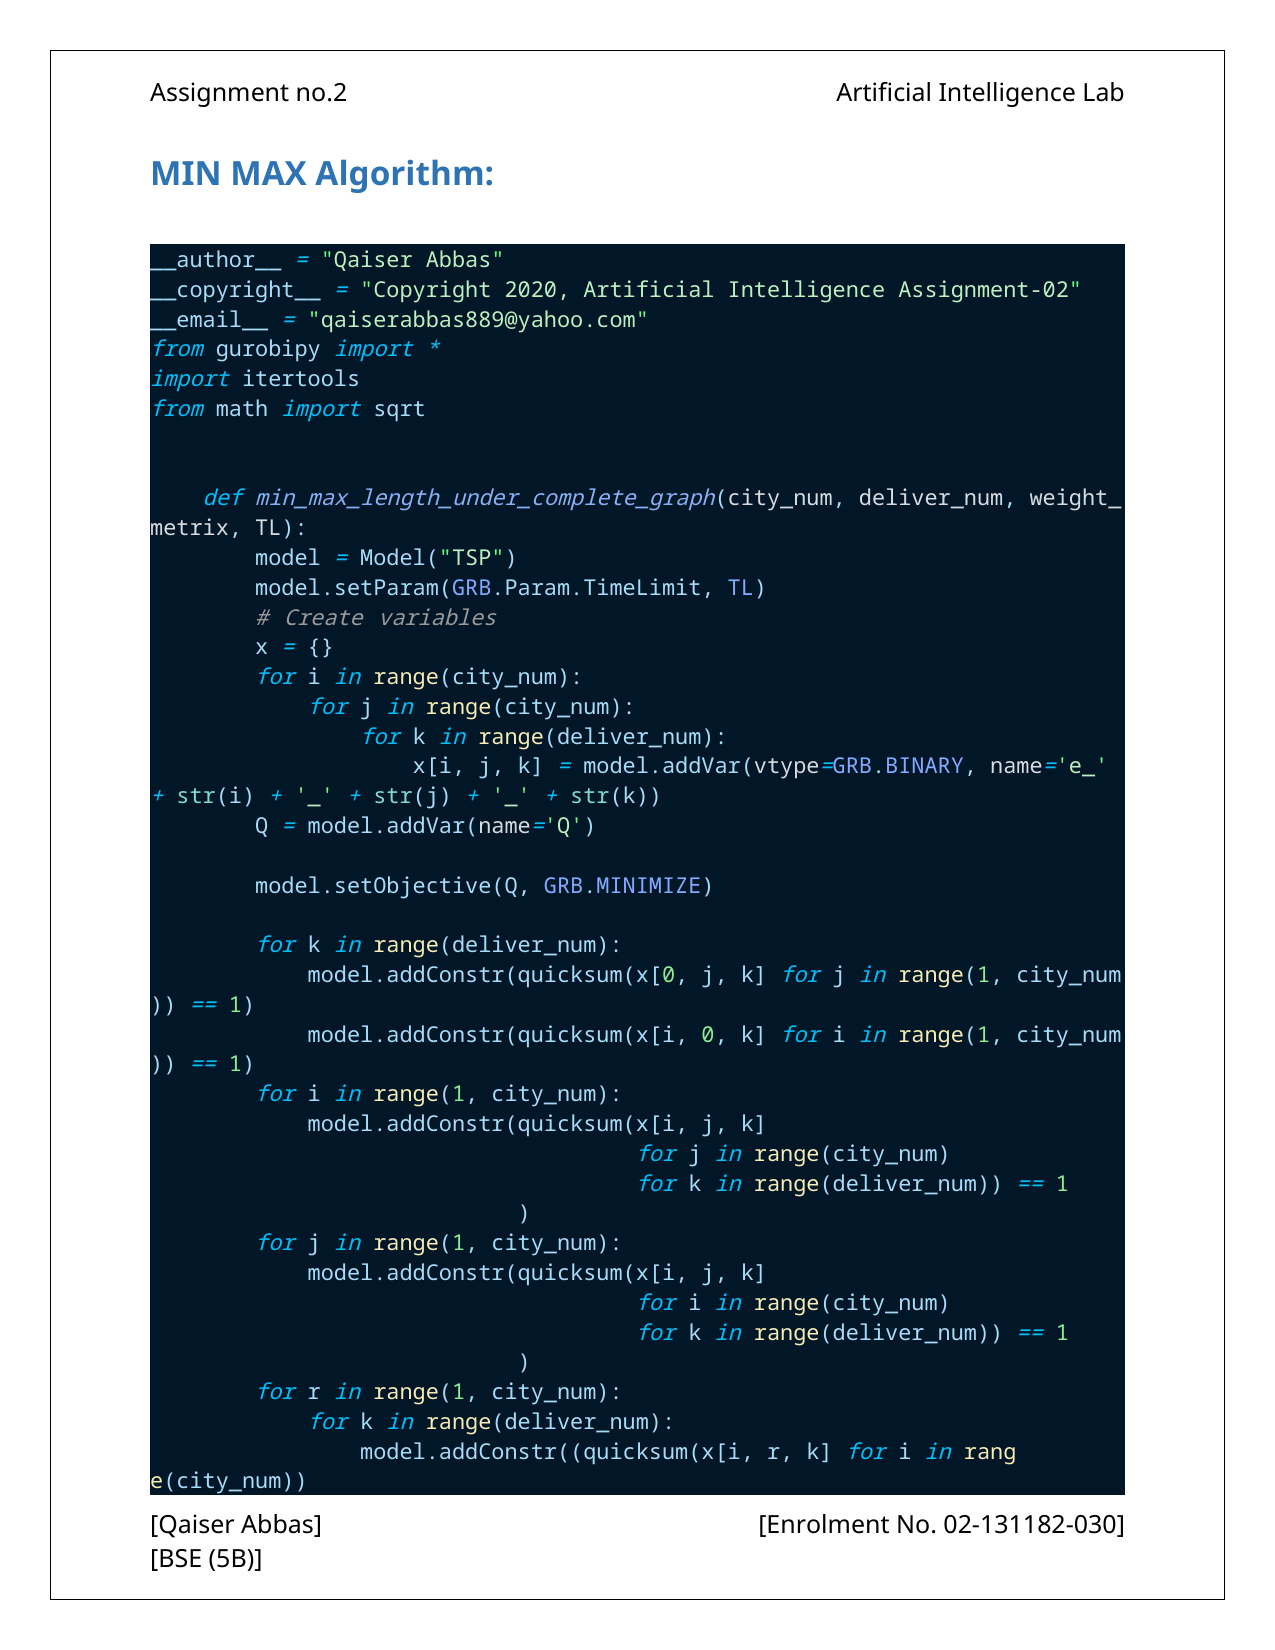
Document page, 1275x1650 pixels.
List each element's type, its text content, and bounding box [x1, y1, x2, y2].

text for k in range(deliver_num)) == 1 [150, 1167, 1125, 1197]
text for j in range(city_num) [150, 1138, 1125, 1167]
text ) [150, 1346, 1125, 1376]
text model.addConstr(quicksum(x[0, j, k] for j in range(1, city_num)) == 1) [150, 959, 1125, 1018]
text for k in range(deliver_num): [150, 1406, 1125, 1436]
text model.addConstr((quicksum(x[i, r, k] for i in range(city_num)) [150, 1436, 1125, 1495]
text ) [150, 1197, 1125, 1227]
text for k in range(deliver_num): [150, 721, 1125, 750]
text for j in range(1, city_num): [150, 1227, 1125, 1257]
text # Create variables [150, 601, 1125, 631]
text for i in range(city_num) [150, 1287, 1125, 1316]
text for r in range(1, city_num): [150, 1376, 1125, 1406]
text from gurobipy import * [150, 333, 1125, 363]
subtitle MIN MAX Algorithm: [150, 150, 1125, 195]
text __email__ = "qaiserabbas889@yahoo.com" [150, 303, 1125, 333]
text import itertools [150, 363, 1125, 393]
text def min_max_length_under_complete_graph(city_num, deliver_num, weight_metrix, TL): [150, 482, 1125, 542]
text x[i, j, k] = model.addVar(vtype=GRB.BINARY, name='e_' + str(i) + '_' + str(j) + '_' + str(k)) [150, 750, 1125, 810]
text from math import sqrt [150, 393, 1125, 423]
text __author__ = "Qaiser Abbas" [150, 244, 1125, 274]
text for j in range(city_num): [150, 691, 1125, 721]
text Q = model.addVar(name='Q') [150, 810, 1125, 840]
text model.addConstr(quicksum(x[i, j, k] [150, 1257, 1125, 1287]
text __copyright__ = "Copyright 2020, Artificial Intelligence Assignment-02" [150, 274, 1125, 303]
text for i in range(city_num): [150, 661, 1125, 691]
text x = {} [150, 631, 1125, 661]
text model.setObjective(Q, GRB.MINIMIZE) [150, 869, 1125, 899]
text model.setParam(GRB.Param.TimeLimit, TL) [150, 572, 1125, 601]
text for i in range(1, city_num): [150, 1078, 1125, 1108]
text for k in range(deliver_num): [150, 929, 1125, 959]
text for k in range(deliver_num)) == 1 [150, 1316, 1125, 1346]
text model = Model("TSP") [150, 542, 1125, 572]
text model.addConstr(quicksum(x[i, j, k] [150, 1108, 1125, 1138]
text model.addConstr(quicksum(x[i, 0, k] for i in range(1, city_num)) == 1) [150, 1018, 1125, 1078]
